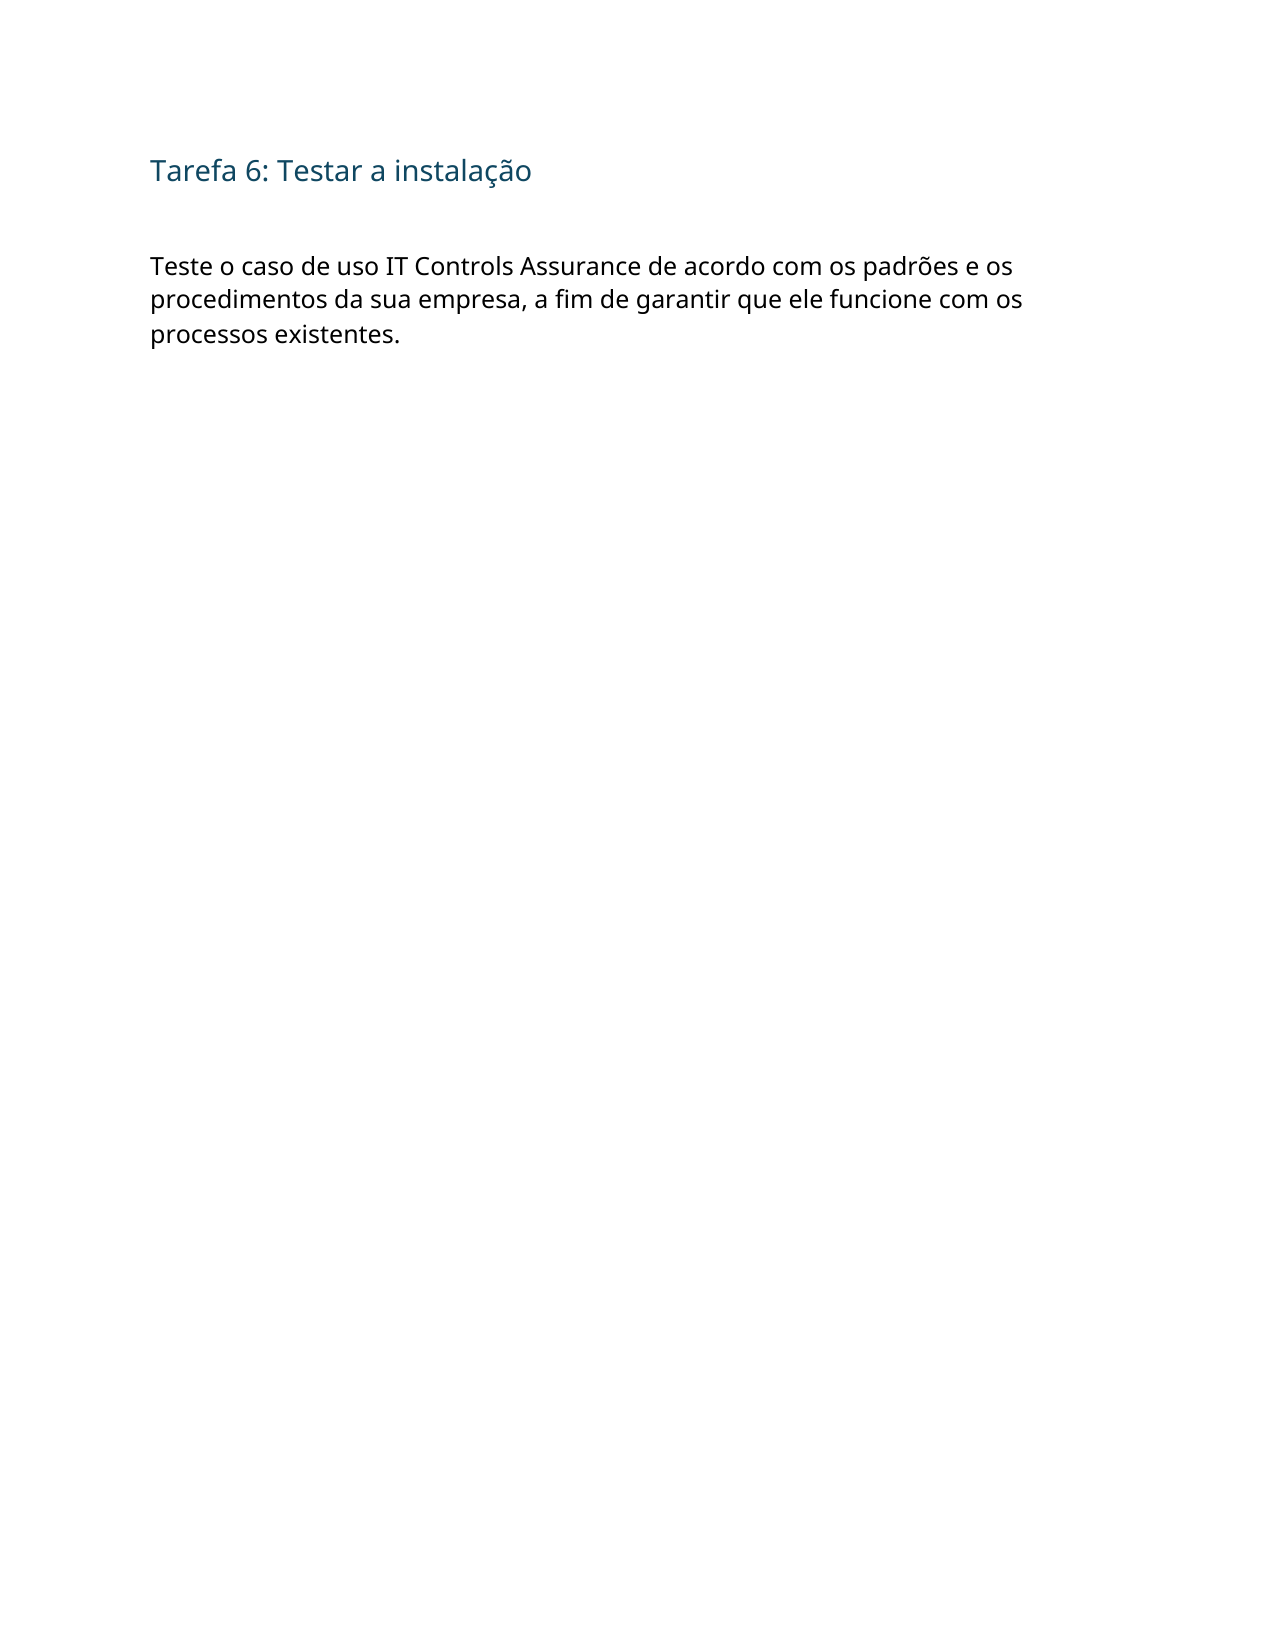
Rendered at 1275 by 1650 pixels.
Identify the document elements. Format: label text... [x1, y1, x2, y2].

subtitle Tarefa 6: Testar a instalação [150, 150, 1125, 229]
text Teste o caso de uso IT Controls Assurance de acordo com os padrões e os procedimentos da sua empresa, a fim de garantir que ele funcione com os processos existentes. [150, 248, 1125, 350]
